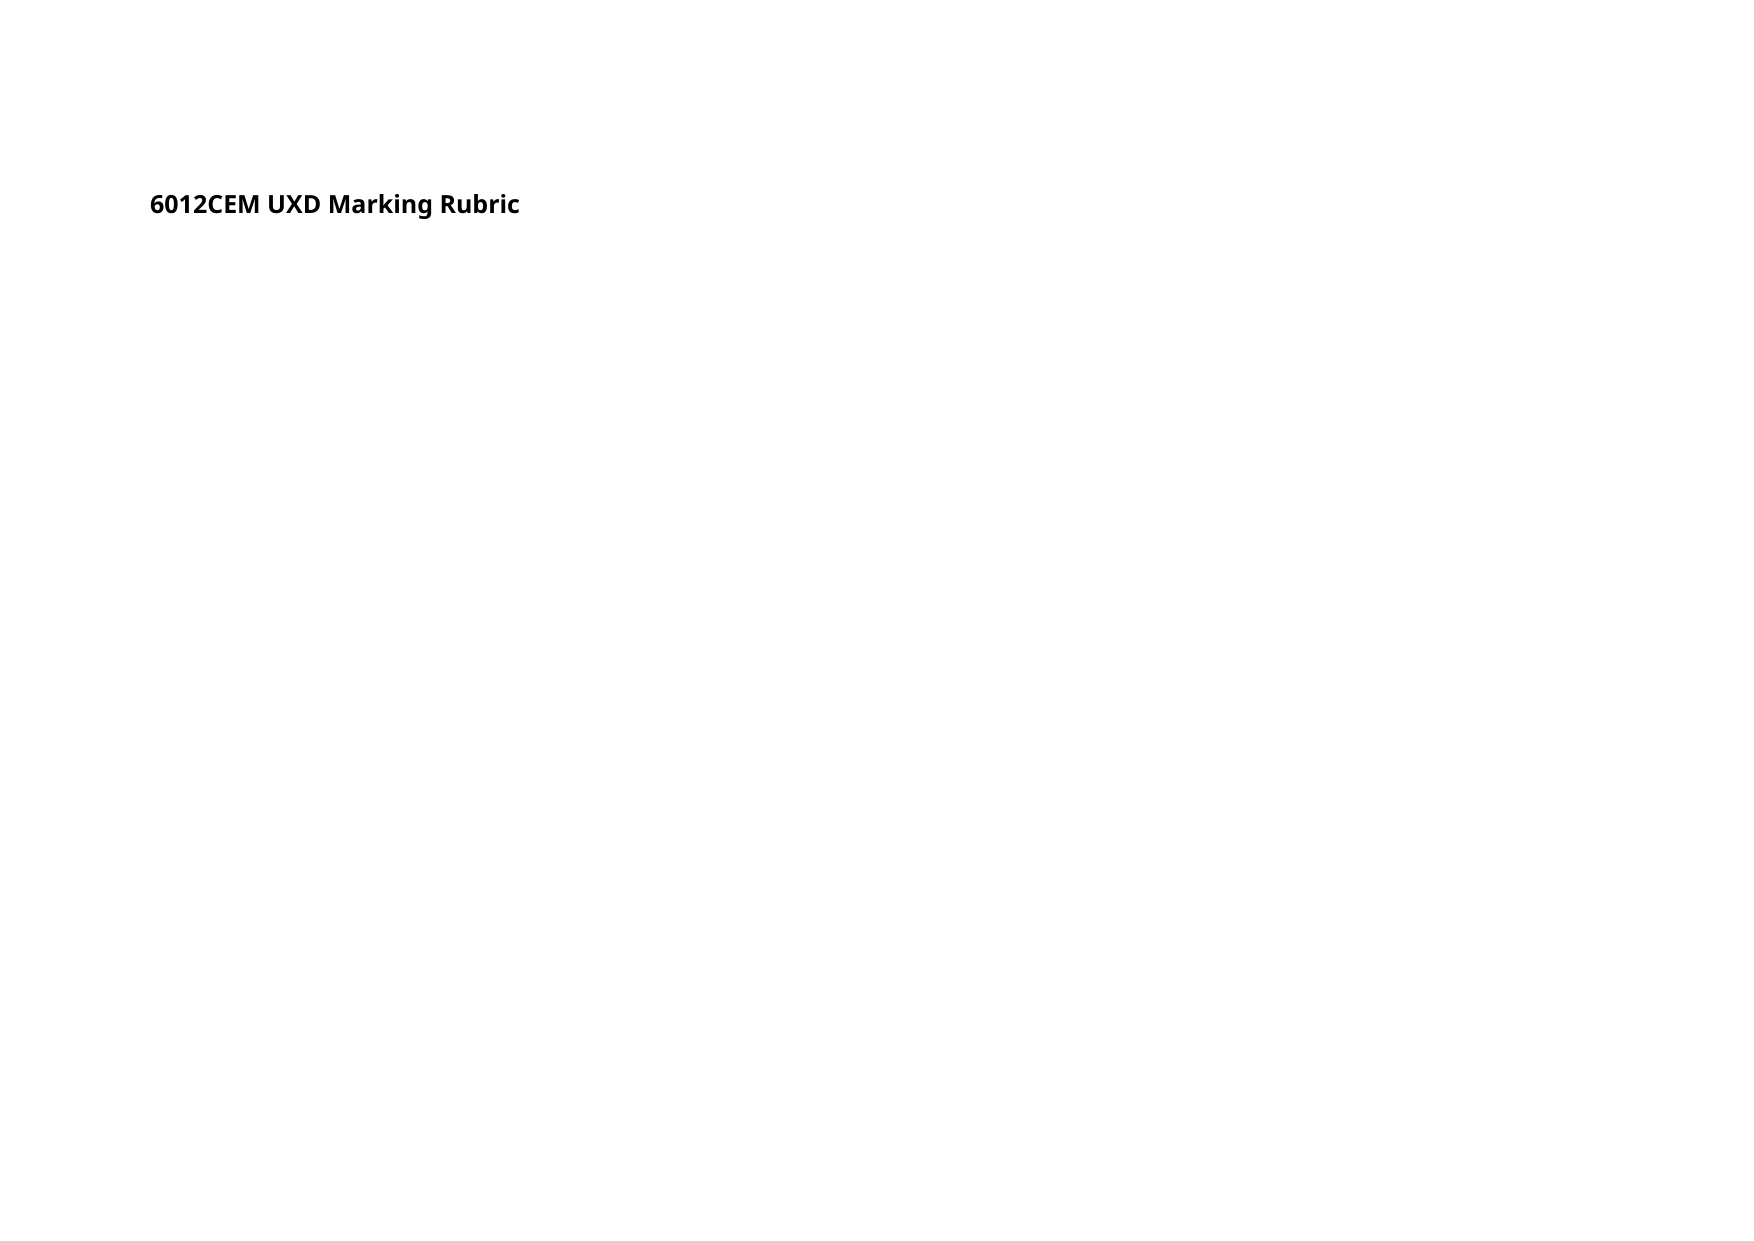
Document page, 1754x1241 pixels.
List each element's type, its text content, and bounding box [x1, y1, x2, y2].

text 6012CEM UXD Marking Rubric [150, 187, 1604, 221]
